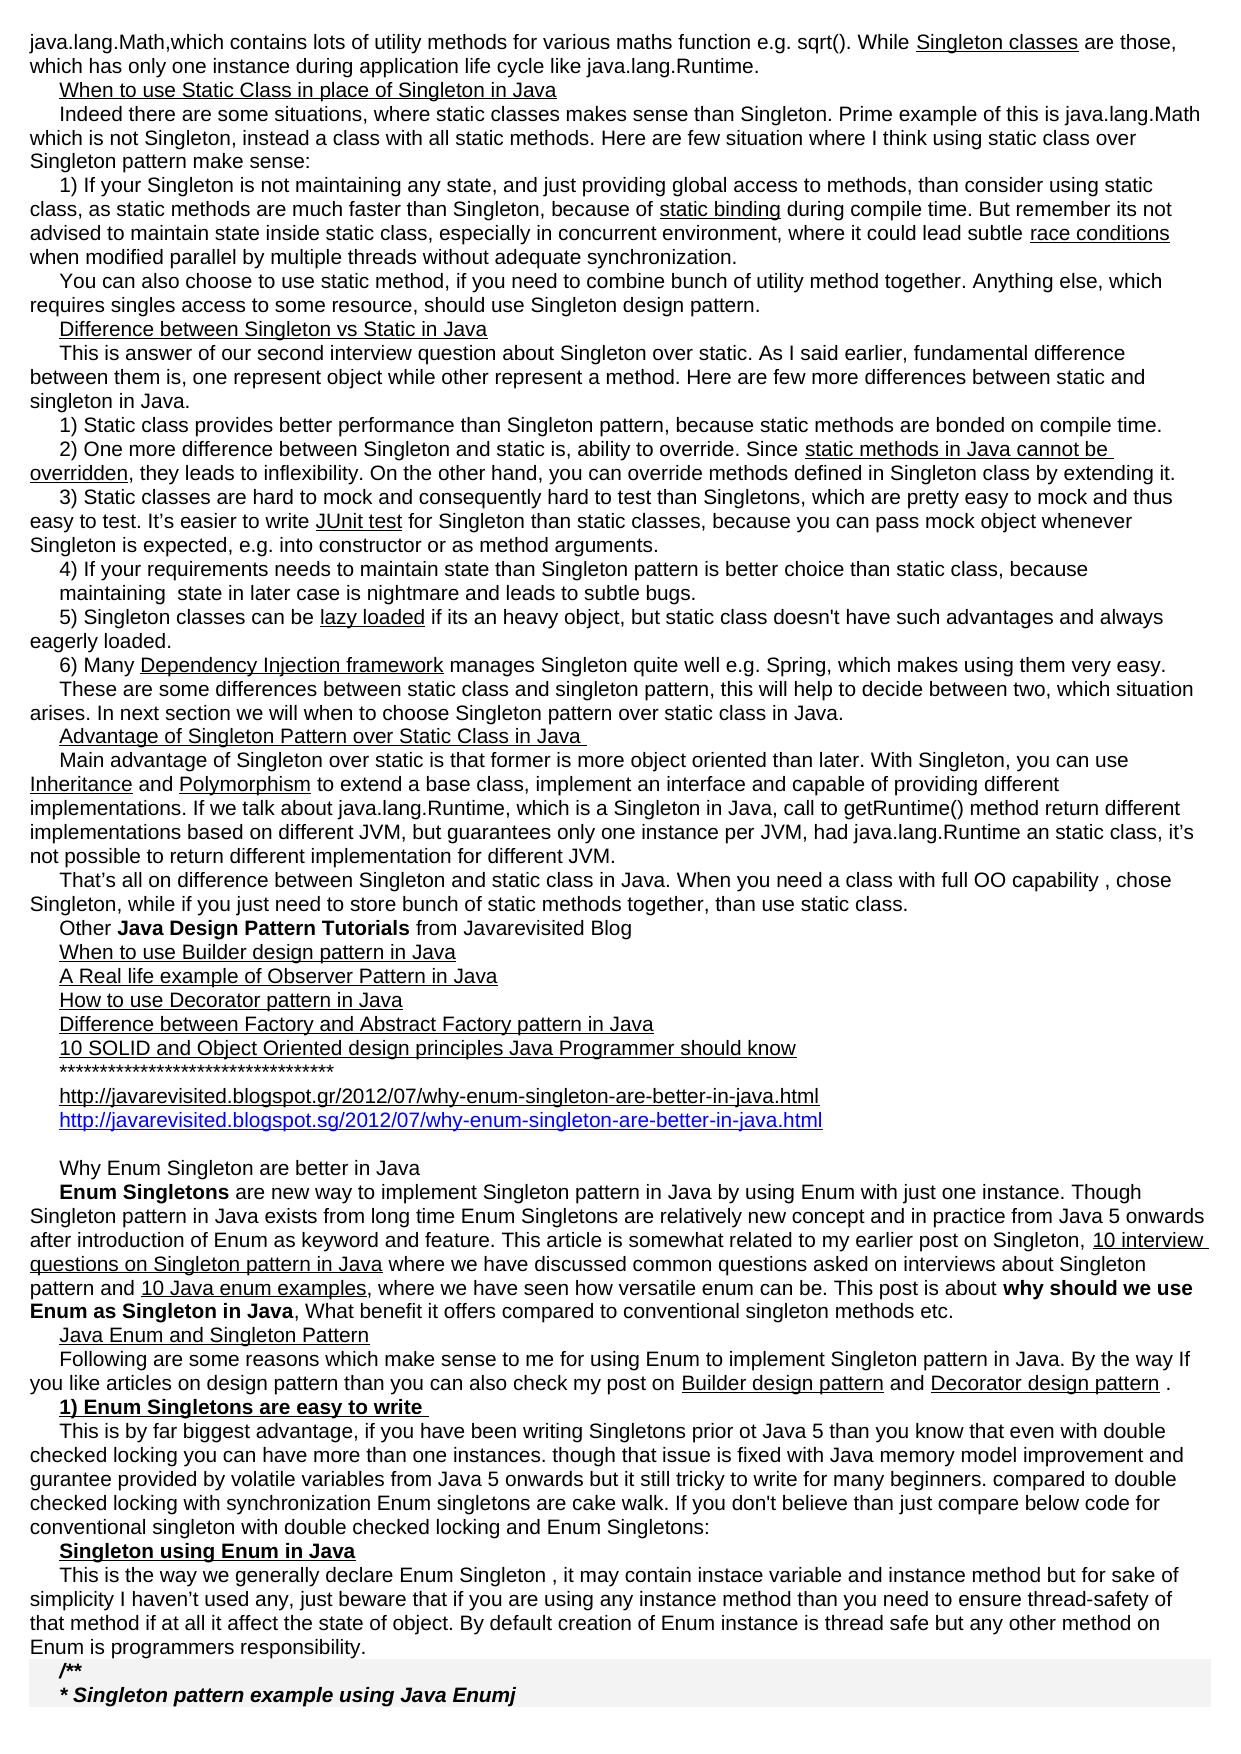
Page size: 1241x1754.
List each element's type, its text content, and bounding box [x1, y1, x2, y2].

text Why Enum Singleton are better in Java [29, 1156, 1211, 1179]
text 1) Enum Singletons are easy to write [29, 1395, 1211, 1419]
text 1) If your Singleton is not maintaining any state, and just providing global access to methods, than consider using static class, as static methods are much faster than Singleton, because of static binding during compile time. But remember its not advised to maintain state inside static class, especially in concurrent environment, where it could lead subtle race conditions when modified parallel by multiple threads without adequate synchronization. [29, 173, 1211, 269]
text 2) One more difference between Singleton and static is, ability to override. Since static methods in Java cannot be overridden, they leads to inflexibility. On the other hand, you can override methods defined in Singleton class by extending it. [29, 437, 1211, 485]
text Other Java Design Pattern Tutorials from Javarevisited Blog [29, 916, 1211, 940]
text Singleton using Enum in Java [29, 1539, 1211, 1563]
text Indeed there are some situations, where static classes makes sense than Singleton. Prime example of this is java.lang.Math which is not Singleton, instead a class with all static methods. Here are few situation where I think using static class over Singleton pattern make sense: [29, 101, 1211, 173]
text http://javarevisited.blogspot.sg/2012/07/why-enum-singleton-are-better-in-java.html [29, 1108, 1211, 1132]
text These are some differences between static class and singleton pattern, this will help to decide between two, which situation arises. In next section we will when to choose Singleton pattern over static class in Java. [29, 676, 1211, 724]
text Main advantage of Singleton over static is that former is more object oriented than later. With Singleton, you can use Inheritance and Polymorphism to extend a base class, implement an interface and capable of providing different implementations. If we talk about java.lang.Runtime, which is a Singleton in Java, call to getRuntime() method return different implementations based on different JVM, but guarantees only one instance per JVM, had java.lang.Runtime an static class, it’s not possible to return different implementation for different JVM. [29, 748, 1211, 868]
text /** [29, 1659, 1211, 1683]
text When to use Builder design pattern in Java [29, 940, 1211, 964]
text Following are some reasons which make sense to me for using Enum to implement Singleton pattern in Java. By the way If you like articles on design pattern than you can also check my post on Builder design pattern and Decorator design pattern . [29, 1347, 1211, 1395]
text ********************************** [29, 1060, 1211, 1084]
subtitle Advantage of Singleton Pattern over Static Class in Java [29, 724, 1211, 748]
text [29, 29, 1211, 77]
text This is the way we generally declare Enum Singleton , it may contain instace variable and instance method but for sake of simplicity I haven’t used any, just beware that if you are using any instance method than you need to ensure thread-safety of that method if at all it affect the state of object. By default creation of Enum instance is thread safe but any other method on Enum is programmers responsibility. [29, 1563, 1211, 1659]
subtitle Java Enum and Singleton Pattern [29, 1323, 1211, 1347]
subtitle Difference between Singleton vs Static in Java [29, 317, 1211, 341]
text You can also choose to use static method, if you need to combine bunch of utility method together. Anything else, which requires singles access to some resource, should use Singleton design pattern. [29, 269, 1211, 317]
text 6) Many Dependency Injection framework manages Singleton quite well e.g. Spring, which makes using them very easy. [29, 652, 1211, 676]
text 10 SOLID and Object Oriented design principles Java Programmer should know [29, 1036, 1211, 1060]
text A Real life example of Observer Pattern in Java [29, 964, 1211, 988]
text 5) Singleton classes can be lazy loaded if its an heavy object, but static class doesn't have such advantages and always eagerly loaded. [29, 604, 1211, 652]
text That’s all on difference between Singleton and static class in Java. When you need a class with full OO capability , chose Singleton, while if you just need to store bunch of static methods together, than use static class. [29, 868, 1211, 916]
text http://javarevisited.blogspot.gr/2012/07/why-enum-singleton-are-better-in-java.html [29, 1084, 1211, 1108]
text How to use Decorator pattern in Java [29, 988, 1211, 1012]
subtitle When to use Static Class in place of Singleton in Java [29, 77, 1211, 101]
text 1) Static class provides better performance than Singleton pattern, because static methods are bonded on compile time. [29, 413, 1211, 437]
text * Singleton pattern example using Java Enumj [29, 1683, 1211, 1707]
text maintaining state in later case is nightmare and leads to subtle bugs. [29, 581, 1211, 604]
text Enum Singletons are new way to implement Singleton pattern in Java by using Enum with just one instance. Though Singleton pattern in Java exists from long time Enum Singletons are relatively new concept and in practice from Java 5 onwards after introduction of Enum as keyword and feature. This article is somewhat related to my earlier post on Singleton, 10 interview questions on Singleton pattern in Java where we have discussed common questions asked on interviews about Singleton pattern and 10 Java enum examples, where we have seen how versatile enum can be. This post is about why should we use Enum as Singleton in Java, What benefit it offers compared to conventional singleton methods etc. [29, 1179, 1211, 1323]
text 4) If your requirements needs to maintain state than Singleton pattern is better choice than static class, because [29, 557, 1211, 581]
text This is answer of our second interview question about Singleton over static. As I said earlier, fundamental difference between them is, one represent object while other represent a method. Here are few more differences between static and singleton in Java. [29, 341, 1211, 413]
text This is by far biggest advantage, if you have been writing Singletons prior ot Java 5 than you know that even with double checked locking you can have more than one instances. though that issue is fixed with Java memory model improvement and gurantee provided by volatile variables from Java 5 onwards but it still tricky to write for many beginners. compared to double checked locking with synchronization Enum singletons are cake walk. If you don't believe than just compare below code for conventional singleton with double checked locking and Enum Singletons: [29, 1419, 1211, 1539]
text 3) Static classes are hard to mock and consequently hard to test than Singletons, which are pretty easy to mock and thus easy to test. It’s easier to write JUnit test for Singleton than static classes, because you can pass mock object whenever Singleton is expected, e.g. into constructor or as method arguments. [29, 485, 1211, 557]
text Difference between Factory and Abstract Factory pattern in Java [29, 1012, 1211, 1036]
